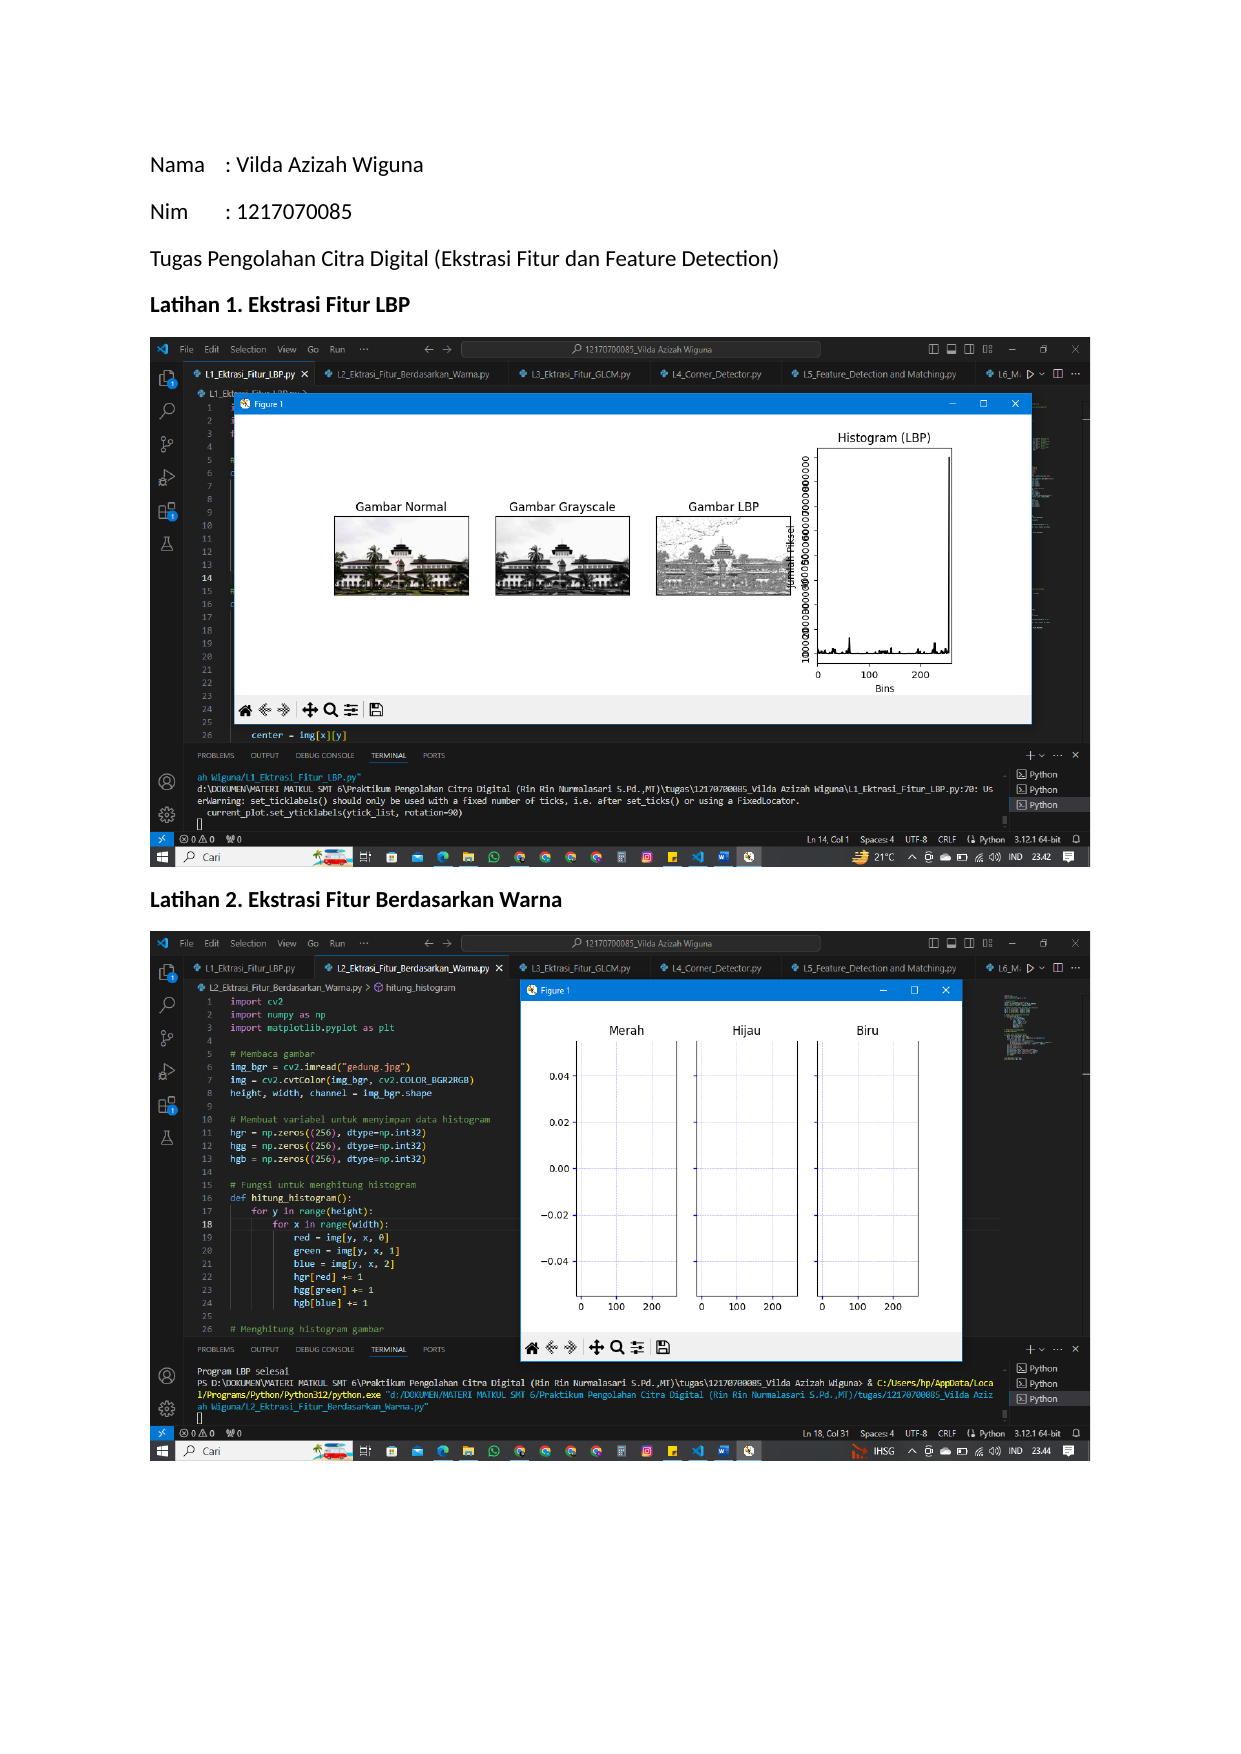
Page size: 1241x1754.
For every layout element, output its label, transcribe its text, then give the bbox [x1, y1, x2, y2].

text Latihan 1. Ekstrasi Fitur LBP [150, 291, 1090, 319]
text Tugas Pengolahan Citra Digital (Ekstrasi Fitur dan Feature Detection) [150, 244, 1090, 272]
text Nim : 1217070085 [150, 197, 1090, 225]
text Nama : Vilda Azizah Wiguna [150, 150, 1090, 178]
text Latihan 2. Ekstrasi Fitur Berdasarkan Warna [150, 885, 1090, 913]
picture [150, 931, 1091, 1461]
picture [150, 337, 1091, 867]
